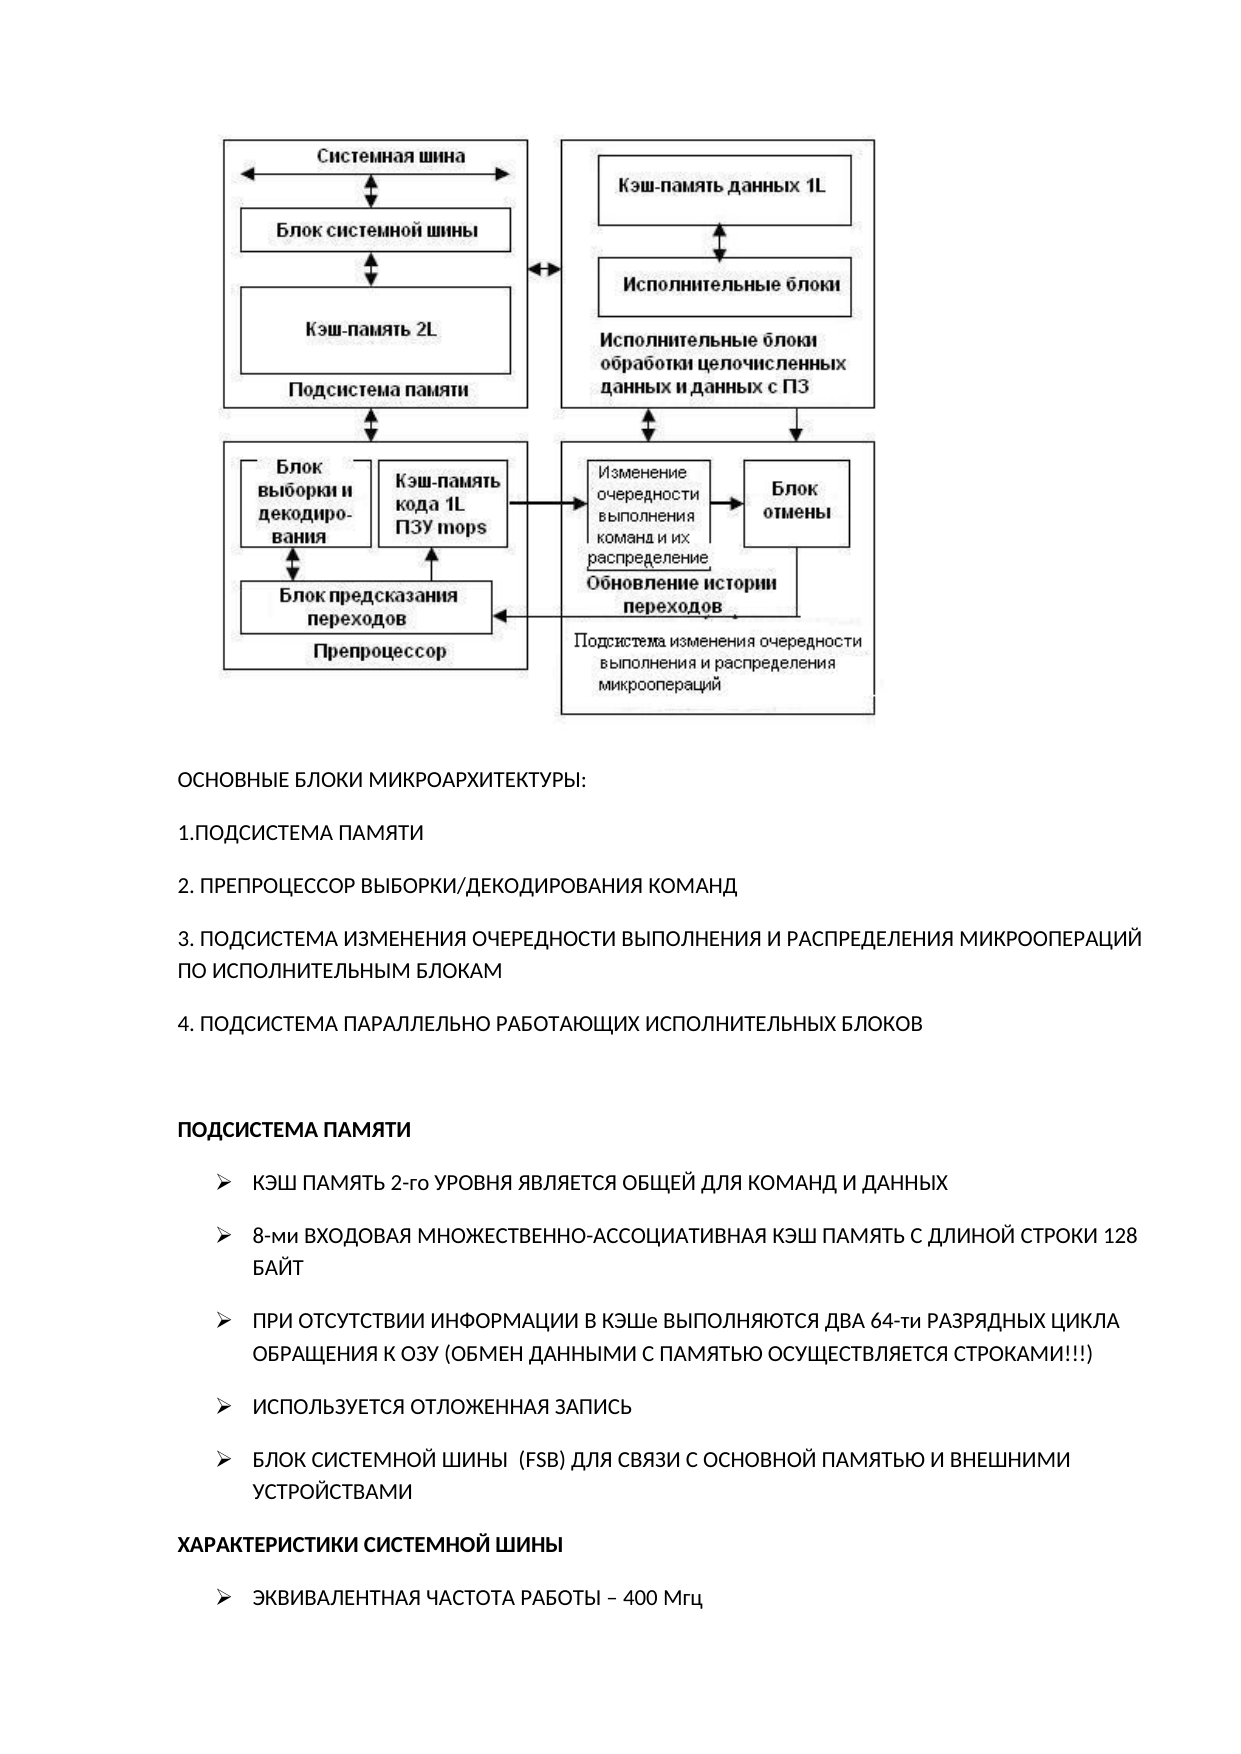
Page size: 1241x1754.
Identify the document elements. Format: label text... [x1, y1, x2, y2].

text 1.ПОДСИСТЕМА ПАМЯТИ [177, 818, 1152, 846]
picture [177, 118, 897, 740]
list БЛОК СИСТЕМНОЙ ШИНЫ (FSB) ДЛЯ СВЯЗИ С ОСНОВНОЙ ПАМЯТЬЮ И ВНЕШНИМИ УСТРОЙСТВАМИ [215, 1445, 1152, 1505]
text 3. ПОДСИСТЕМА ИЗМЕНЕНИЯ ОЧЕРЕДНОСТИ ВЫПОЛНЕНИЯ И РАСПРЕДЕЛЕНИЯ МИКРООПЕРАЦИЙ ПО ИСПОЛНИТЕЛЬНЫМ БЛОКАМ [177, 924, 1152, 984]
list ПРИ ОТСУТСТВИИ ИНФОРМАЦИИ В КЭШе ВЫПОЛНЯЮТСЯ ДВА 64-ти РАЗРЯДНЫХ ЦИКЛА ОБРАЩЕНИЯ К ОЗУ (ОБМЕН ДАННЫМИ С ПАМЯТЬЮ ОСУЩЕСТВЛЯЕТСЯ СТРОКАМИ!!!) [215, 1307, 1152, 1367]
text ПОДСИСТЕМА ПАМЯТИ [177, 1115, 1152, 1143]
text 4. ПОДСИСТЕМА ПАРАЛЛЕЛЬНО РАБОТАЮЩИХ ИСПОЛНИТЕЛЬНЫХ БЛОКОВ [177, 1009, 1152, 1037]
list ИСПОЛЬЗУЕТСЯ ОТЛОЖЕННАЯ ЗАПИСЬ [215, 1392, 1152, 1420]
list КЭШ ПАМЯТЬ 2-го УРОВНЯ ЯВЛЯЕТСЯ ОБЩЕЙ ДЛЯ КОМАНД И ДАННЫХ [215, 1168, 1152, 1196]
text 2. ПРЕПРОЦЕССОР ВЫБОРКИ/ДЕКОДИРОВАНИЯ КОМАНД [177, 871, 1152, 899]
text ХАРАКТЕРИСТИКИ СИСТЕМНОЙ ШИНЫ [177, 1530, 1152, 1558]
text ОСНОВНЫЕ БЛОКИ МИКРОАРХИТЕКТУРЫ: [177, 765, 1152, 793]
list ЭКВИВАЛЕНТНАЯ ЧАСТОТА РАБОТЫ – 400 Мгц [215, 1583, 1152, 1611]
list 8-ми ВХОДОВАЯ МНОЖЕСТВЕННО-АССОЦИАТИВНАЯ КЭШ ПАМЯТЬ С ДЛИНОЙ СТРОКИ 128 БАЙТ [215, 1221, 1152, 1282]
